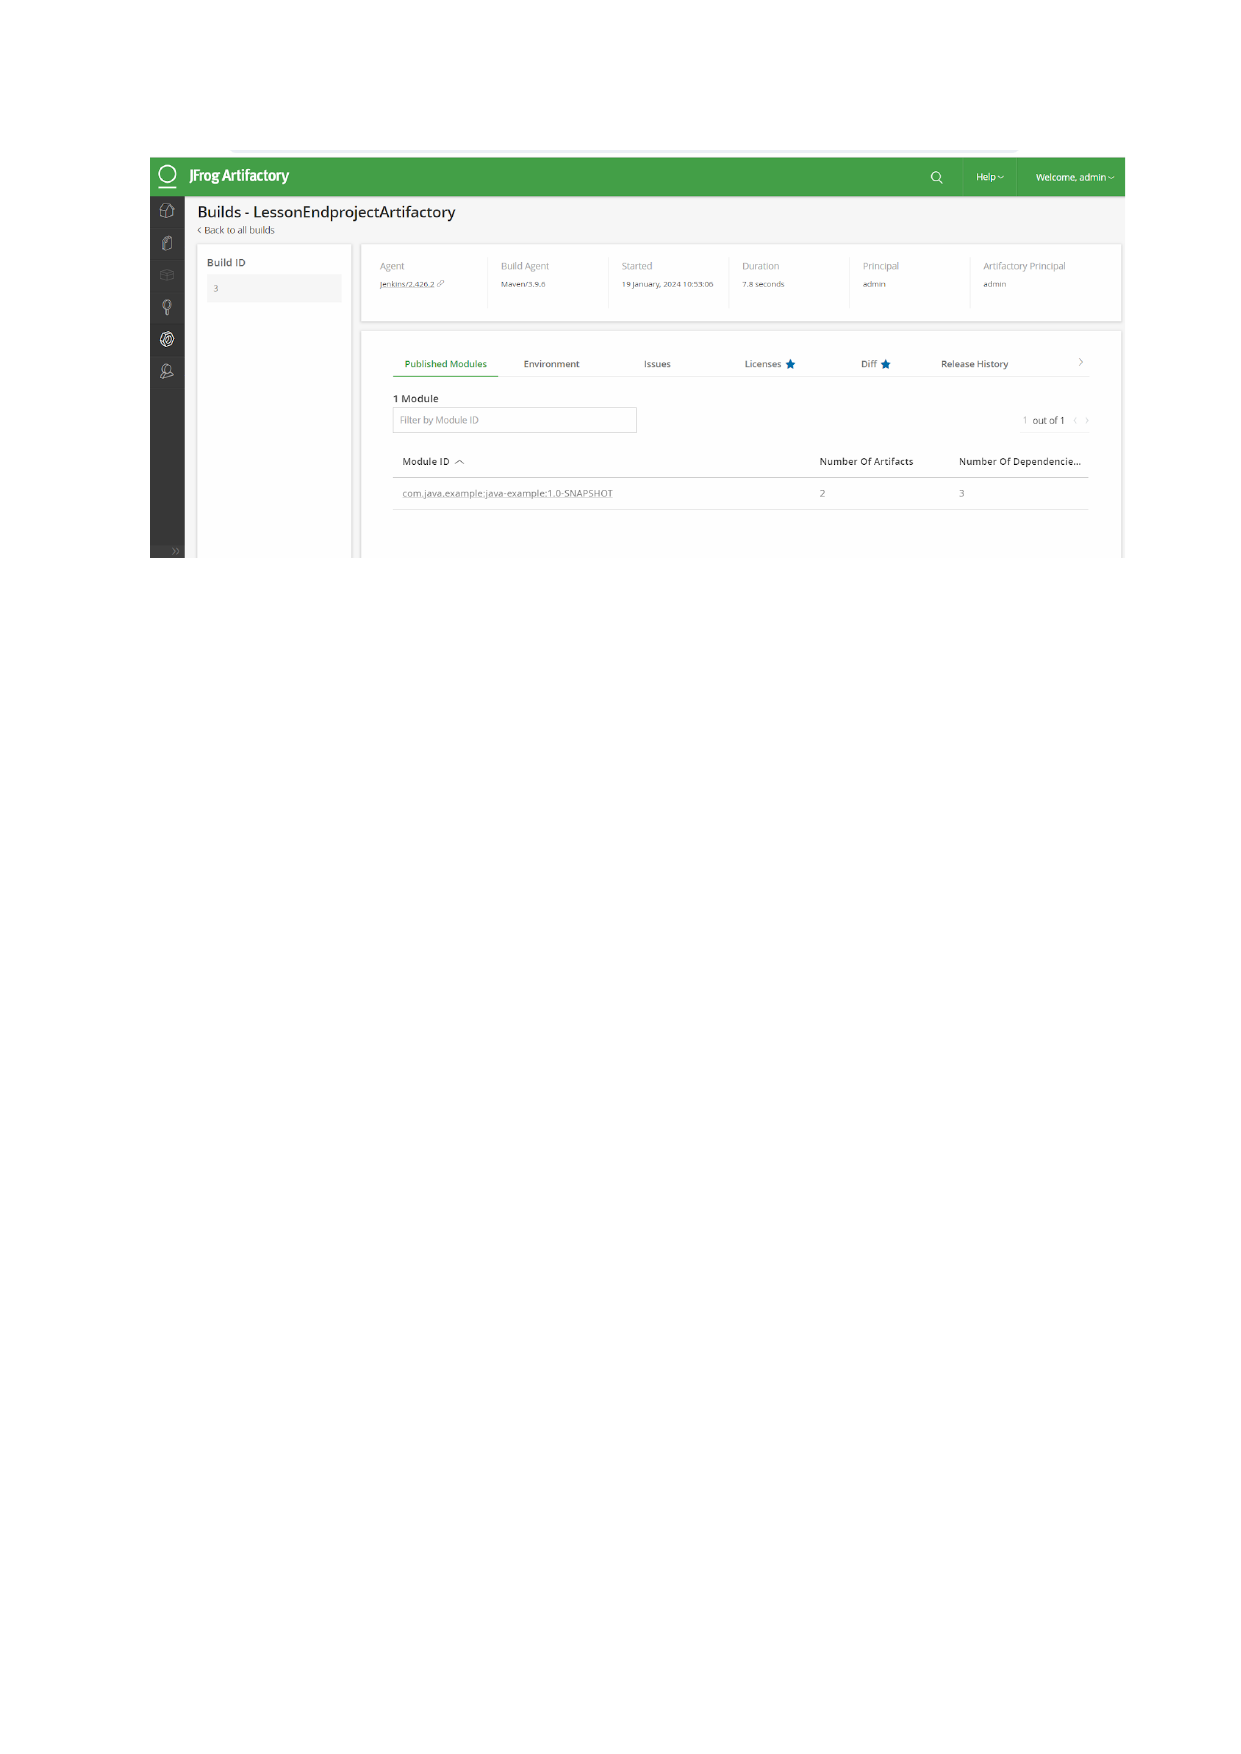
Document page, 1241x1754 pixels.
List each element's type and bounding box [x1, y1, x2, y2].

picture [150, 150, 1125, 558]
